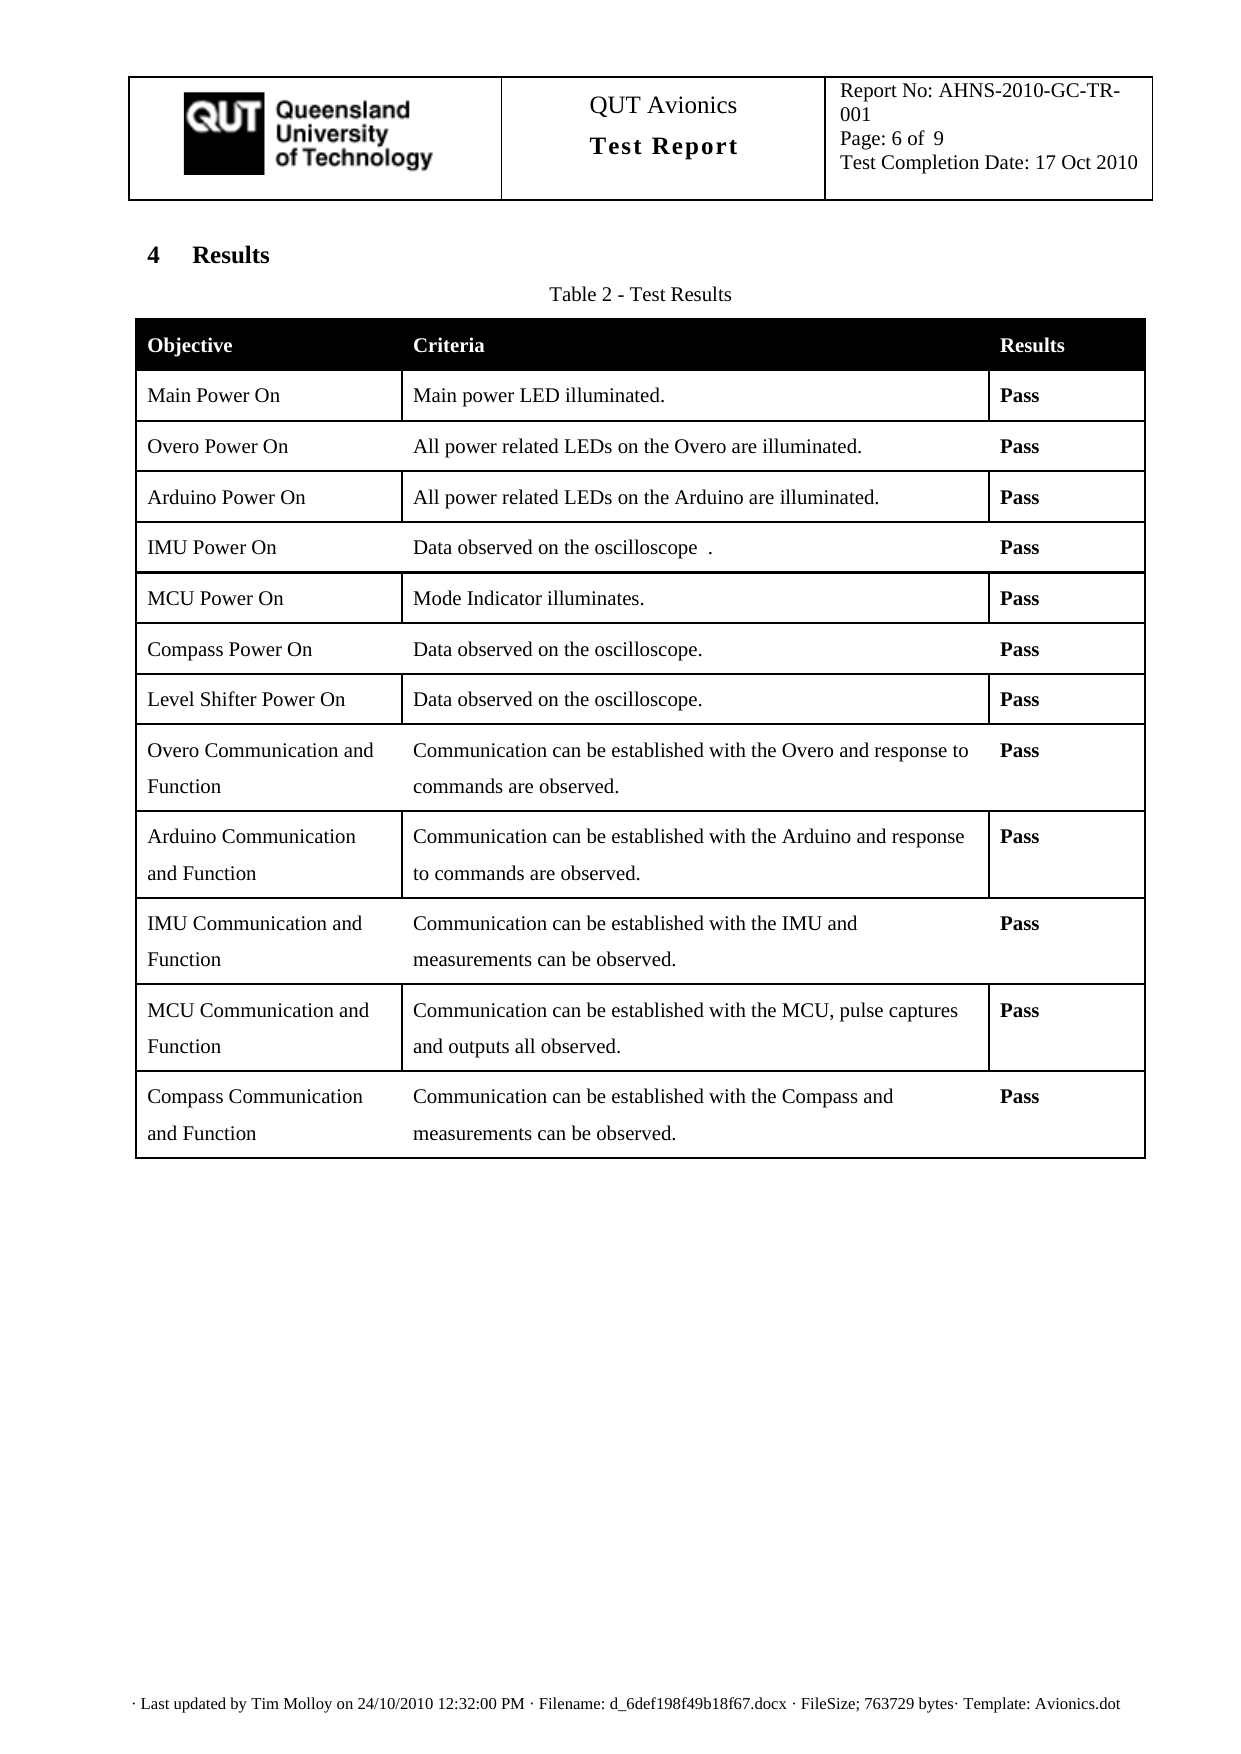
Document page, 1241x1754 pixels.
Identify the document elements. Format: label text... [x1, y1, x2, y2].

table_header Results [989, 320, 1144, 369]
table_header Criteria [402, 320, 989, 369]
table_cell Level Shifter Power On [137, 675, 401, 723]
table_cell MCU Power On [137, 574, 401, 622]
subtitle Results [147, 240, 1134, 269]
table_cell Arduino Communication and Function [137, 812, 401, 897]
table_cell Compass Power On [137, 624, 402, 673]
table_cell Pass [989, 725, 1144, 810]
table_cell Data observed on the oscilloscope . [402, 523, 989, 571]
table_cell Communication can be established with the IMU and measurements can be observed. [402, 899, 989, 983]
table_cell Data observed on the oscilloscope. [402, 624, 989, 673]
table_cell Mode Indicator illuminates. [403, 574, 988, 622]
table_header Objective [137, 320, 402, 369]
table_cell IMU Communication and Function [137, 899, 402, 983]
table_cell Compass Communication and Function [137, 1072, 402, 1157]
table_cell Overo Power On [137, 422, 402, 470]
table_cell Arduino Power On [137, 472, 401, 521]
table_cell All power related LEDs on the Arduino are illuminated. [403, 472, 988, 521]
table_cell Main power LED illuminated. [403, 371, 988, 419]
table_cell Pass [990, 371, 1144, 419]
table_cell Pass [990, 472, 1144, 521]
table_cell Overo Communication and Function [137, 725, 402, 810]
table_cell Communication can be established with the Overo and response to commands are observed. [402, 725, 989, 810]
table_cell Communication can be established with the Compass and measurements can be observed. [402, 1072, 989, 1157]
table_cell Pass [989, 422, 1144, 470]
table_cell Main Power On [137, 371, 401, 419]
table_cell All power related LEDs on the Overo are illuminated. [402, 422, 989, 470]
table_cell Pass [989, 624, 1144, 673]
table_cell Pass [990, 812, 1144, 897]
table_cell Pass [989, 1072, 1144, 1157]
table_cell Pass [989, 523, 1144, 571]
table_cell Pass [990, 675, 1144, 723]
table_cell Communication can be established with the MCU, pulse captures and outputs all observed. [403, 985, 988, 1070]
table_cell Pass [989, 899, 1144, 983]
table_cell IMU Power On [137, 523, 402, 571]
table_cell Communication can be established with the Arduino and response to commands are observed. [403, 812, 988, 897]
table_cell Pass [990, 574, 1144, 622]
table_cell Pass [990, 985, 1144, 1070]
table_cell MCU Communication and Function [137, 985, 401, 1070]
picture [183, 83, 477, 175]
table_cell Data observed on the oscilloscope. [403, 675, 988, 723]
